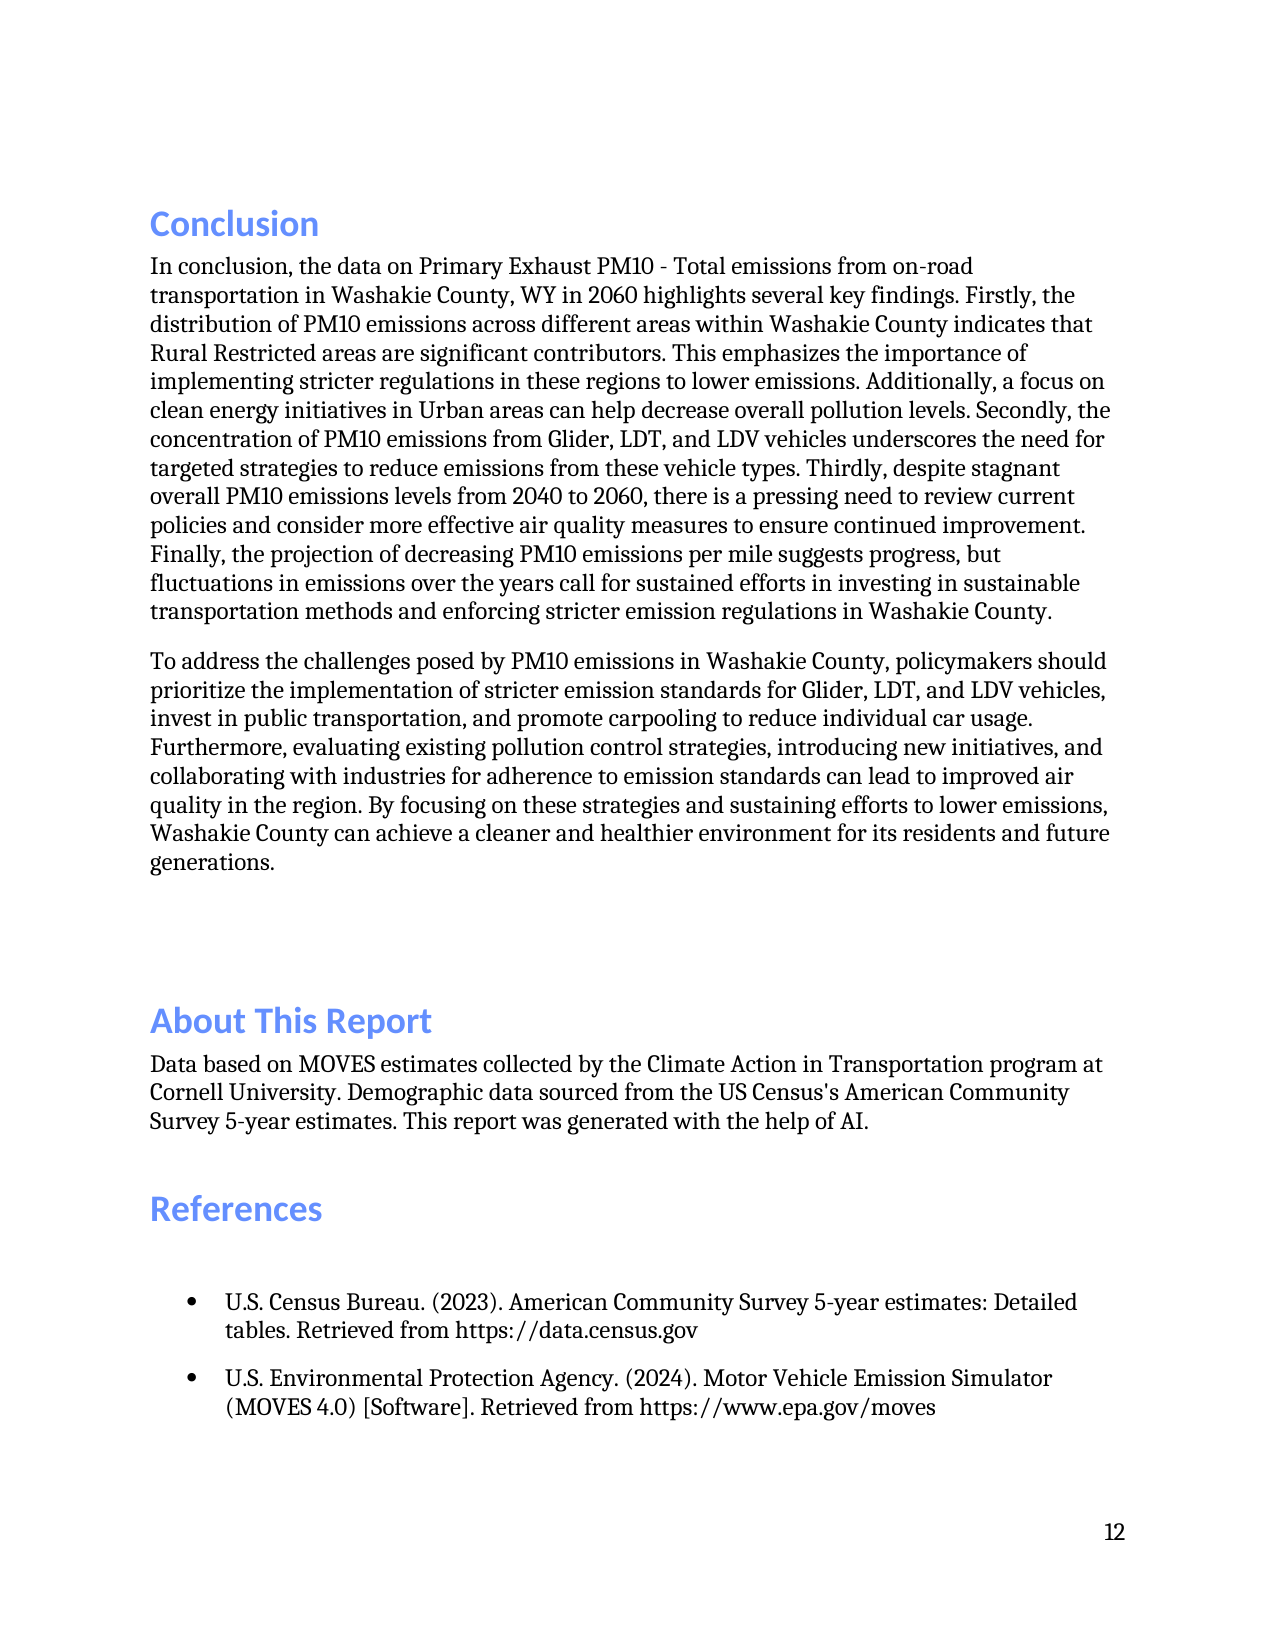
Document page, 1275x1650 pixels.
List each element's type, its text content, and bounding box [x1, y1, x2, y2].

subtitle About This Report [150, 997, 1125, 1043]
text To address the challenges posed by PM10 emissions in Washakie County, policymakers should prioritize the implementation of stricter emission standards for Glider, LDT, and LDV vehicles, invest in public transportation, and promote carpooling to reduce individual car usage. Furthermore, evaluating existing pollution control strategies, introducing new initiatives, and collaborating with industries for adherence to emission standards can lead to improved air quality in the region. By focusing on these strategies and sustaining efforts to lower emissions, Washakie County can achieve a cleaner and healthier environment for its residents and future generations. [150, 647, 1125, 877]
text U.S. Environmental Protection Agency. (2024). Motor Vehicle Emission Simulator (MOVES 4.0) [Software]. Retrieved from https://www.epa.gov/moves [187, 1364, 1125, 1421]
subtitle Conclusion [150, 199, 1125, 245]
text U.S. Census Bureau. (2023). American Community Survey 5-year estimates: Detailed tables. Retrieved from https://data.census.gov [187, 1288, 1125, 1345]
subtitle References [150, 1185, 1125, 1231]
text In conclusion, the data on Primary Exhaust PM10 - Total emissions from on-road transportation in Washakie County, WY in 2060 highlights several key findings. Firstly, the distribution of PM10 emissions across different areas within Washakie County indicates that Rural Restricted areas are significant contributors. This emphasizes the importance of implementing stricter regulations in these regions to lower emissions. Additionally, a focus on clean energy initiatives in Urban areas can help decrease overall pollution levels. Secondly, the concentration of PM10 emissions from Glider, LDT, and LDV vehicles underscores the need for targeted strategies to reduce emissions from these vehicle types. Thirdly, despite stagnant overall PM10 emissions levels from 2040 to 2060, there is a pressing need to review current policies and consider more effective air quality measures to ensure continued improvement. Finally, the projection of decreasing PM10 emissions per mile suggests progress, but fluctuations in emissions over the years call for sustained efforts in investing in sustainable transportation methods and enforcing stricter emission regulations in Washakie County. [150, 252, 1125, 626]
text Data based on MOVES estimates collected by the Climate Action in Transportation program at Cornell University. Demographic data sourced from the US Census's American Community Survey 5-year estimates. This report was generated with the help of AI. [150, 1049, 1125, 1136]
